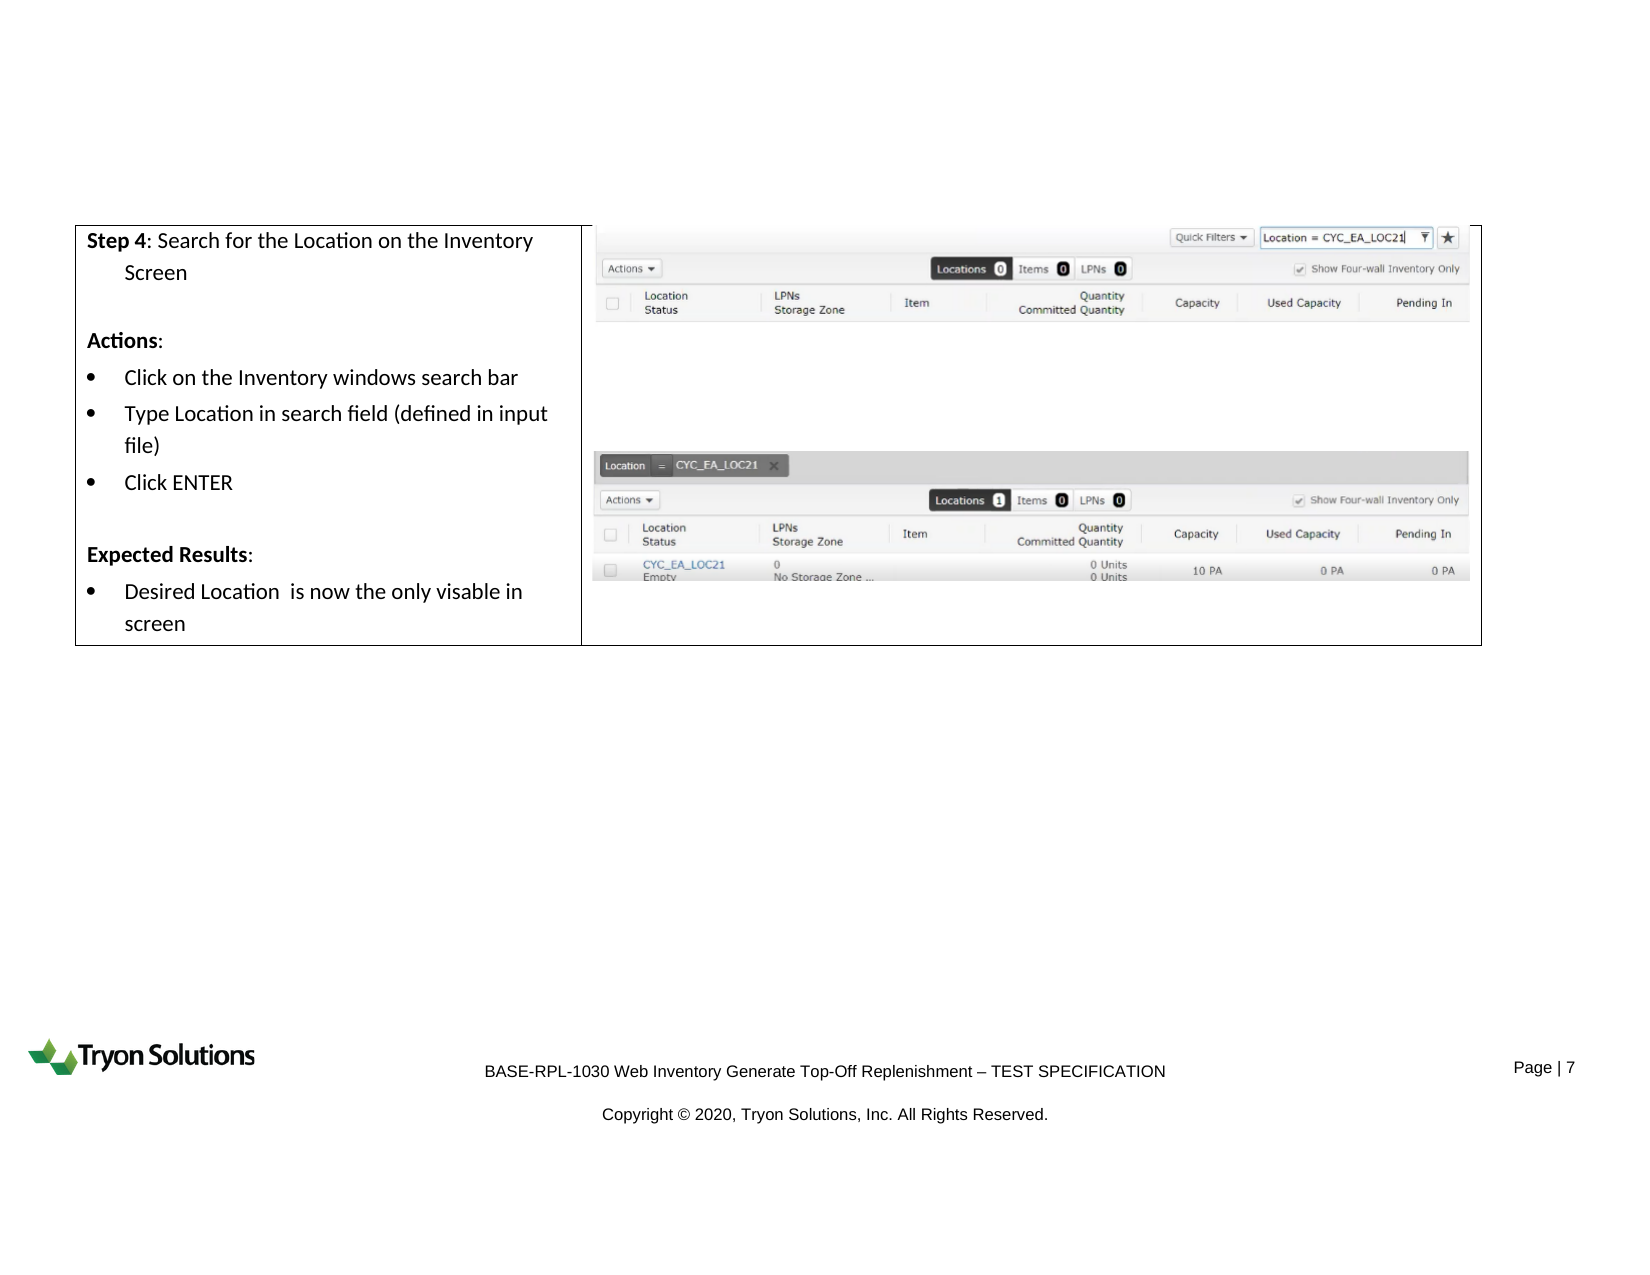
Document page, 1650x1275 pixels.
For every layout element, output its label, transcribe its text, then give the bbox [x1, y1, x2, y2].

table_header [582, 226, 1481, 645]
picture [28, 1038, 255, 1075]
picture [592, 225, 1470, 327]
table_header Step 4: Search for the Location on the Inventory Screen Actions: Click on the Inventory windows search bar Type Location in search field (defined in input file) Click ENTER Expected Results: Desired Location is now the only visable in screen [76, 226, 581, 645]
picture [592, 451, 1470, 581]
